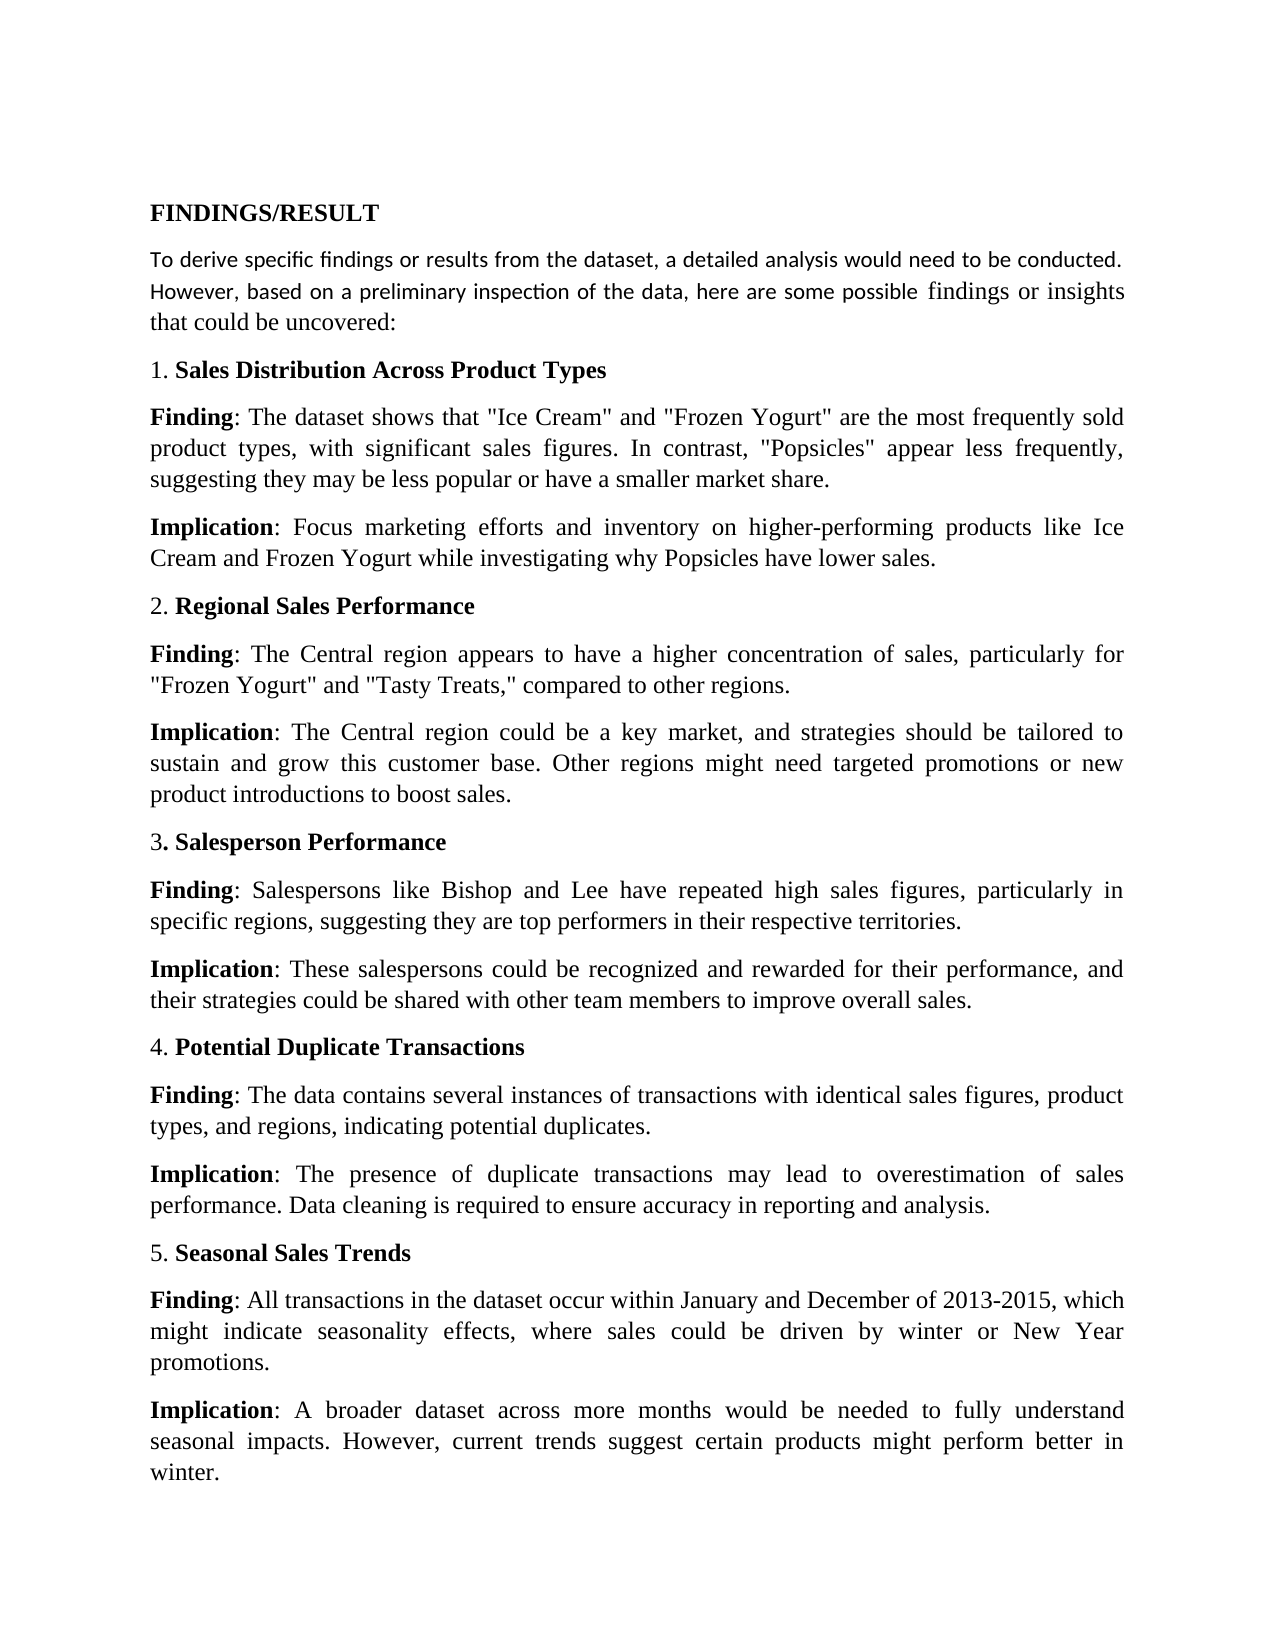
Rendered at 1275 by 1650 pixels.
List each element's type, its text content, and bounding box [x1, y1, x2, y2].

text 3. Salesperson Performance [150, 1140, 1125, 1169]
text FINDINGS/RESULT [150, 510, 1125, 539]
text 1. Sales Distribution Across Product Types [150, 667, 1125, 696]
list Objective: Evaluate the sales trends of each product type over the years to understand product life cycles and make informed decisions on product development and discontinuation. [225, 150, 1125, 241]
text 2. Regional Sales Performance [150, 904, 1125, 932]
text Implication: The Central region could be a key market, and strategies should be tailored to sustain and grow this customer base. Other regions might need targeted promotions or new product introductions to boost sales. [150, 1030, 1125, 1121]
list Objective: Investigate the frequency and volume of purchases across different product types to understand customer preferences and optimize product offerings. [225, 336, 1125, 396]
text Finding: The dataset shows that "Ice Cream" and "Frozen Yogurt" are the most frequently sold product types, with significant sales figures. In contrast, "Popsicles" appear less frequently, suggesting they may be less popular or have a smaller market share. [150, 715, 1125, 806]
text Implication: Focus marketing efforts and inventory on higher-performing products like Ice Cream and Frozen Yogurt while investigating why Popsicles have lower sales. [150, 825, 1125, 885]
text Implication: These salespersons could be recognized and rewarded for their performance, and their strategies could be shared with other team members to improve overall sales. [150, 1266, 1125, 1326]
text Finding: The data contains several instances of transactions with identical sales figures, product types, and regions, indicating potential duplicates. [150, 1393, 1125, 1453]
text Finding: The Central region appears to have a higher concentration of sales, particularly for "Frozen Yogurt" and "Tasty Treats," compared to other regions. [150, 951, 1125, 1011]
list Customer Purchase Behavior Analysis [187, 243, 1125, 272]
text Finding: Salespersons like Bishop and Lee have repeated high sales figures, particularly in specific regions, suggesting they are top performers in their respective territories. [150, 1188, 1125, 1247]
text #DASHBOARD [150, 415, 1125, 444]
list Problem Statement: What patterns exist in customer purchasing behavior for different product types? [225, 274, 1125, 334]
text 4. Potential Duplicate Transactions [150, 1345, 1125, 1374]
text To derive specific findings or results from the dataset, a detailed analysis would need to be conducted. However, based on a preliminary inspection of the data, here are some possible findings or insights that could be uncovered: [150, 558, 1125, 648]
